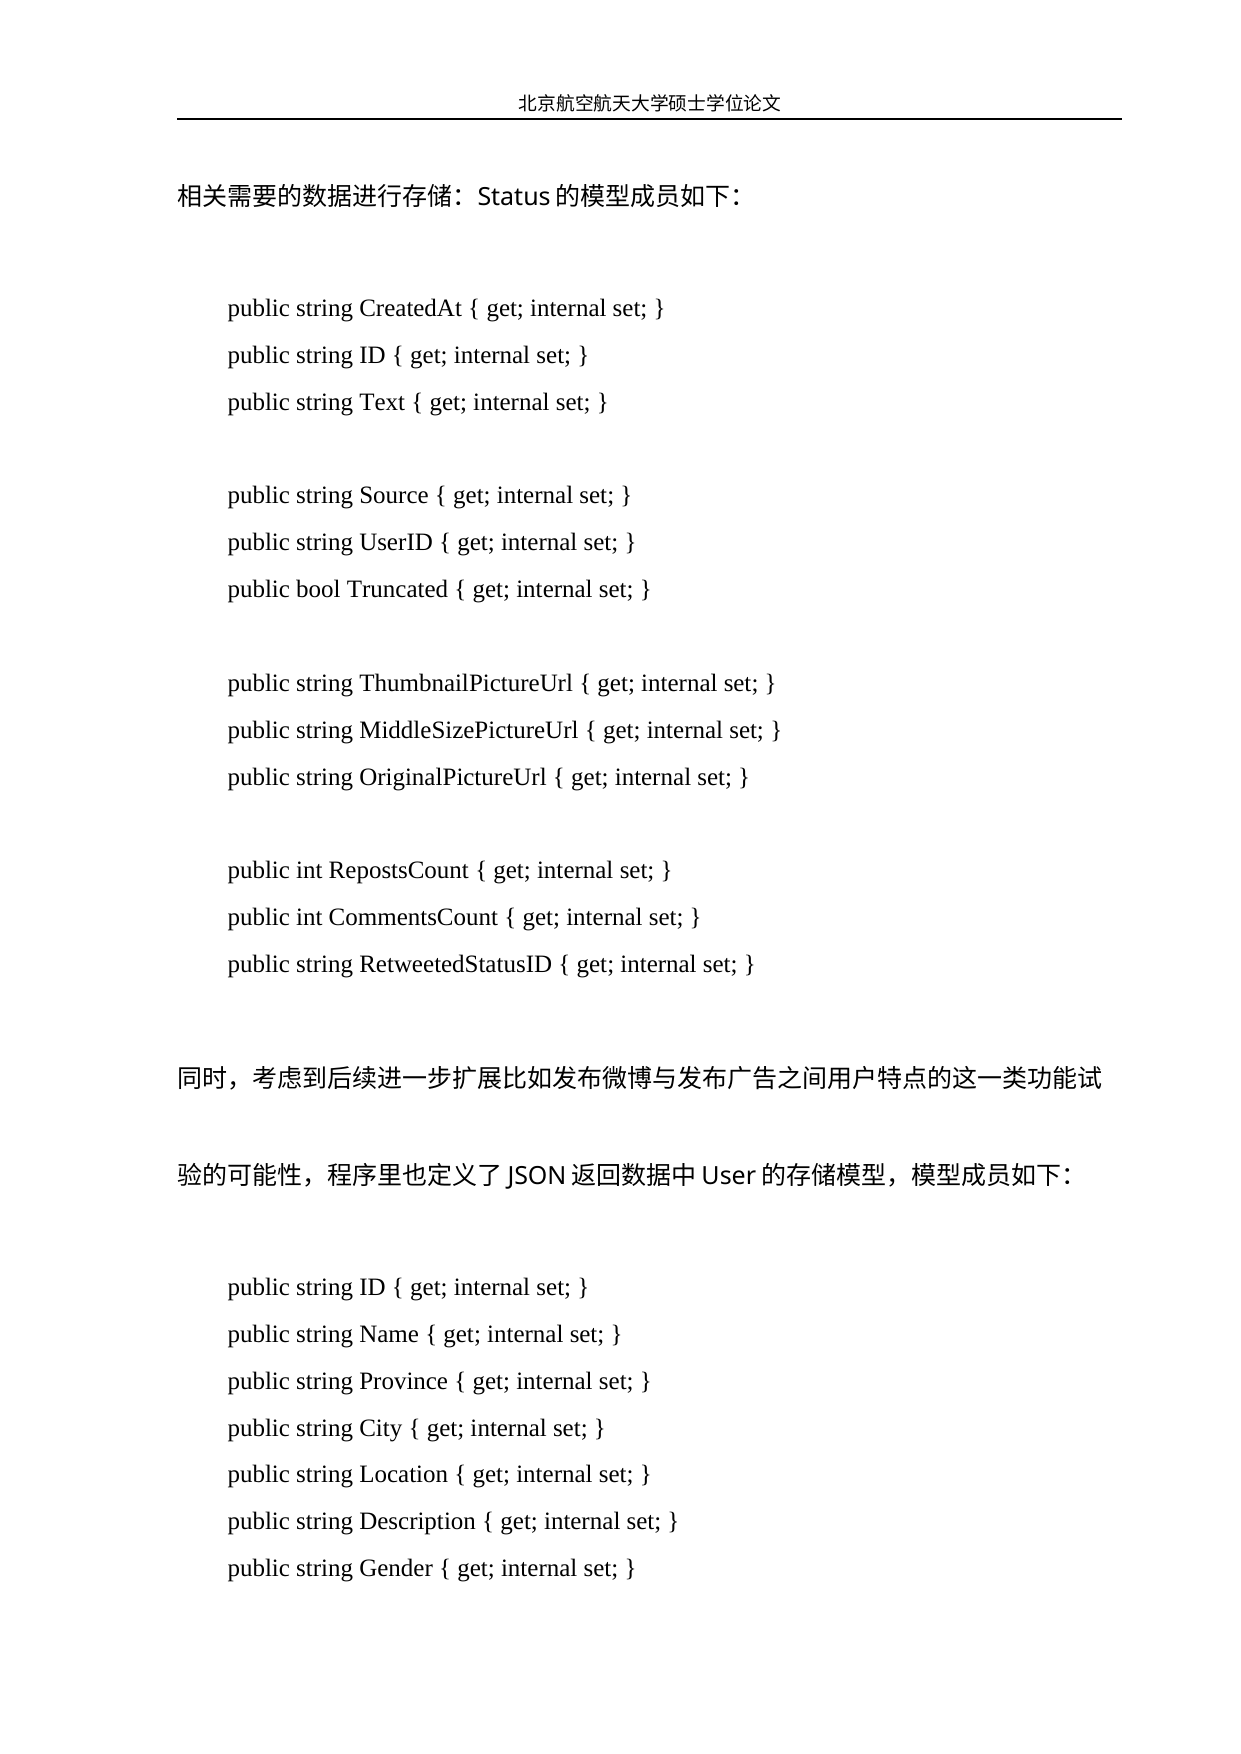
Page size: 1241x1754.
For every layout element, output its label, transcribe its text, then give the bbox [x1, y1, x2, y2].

text public string RetweetedStatusID { get; internal set; } [177, 947, 1122, 980]
text public string Source { get; internal set; } [177, 478, 1122, 511]
text public int CommentsCount { get; internal set; } [177, 900, 1122, 933]
text 同时，考虑到后续进一步扩展比如发布微博与发布广告之间用户特点的这一类功能试验的可能性，程序里也定义了JSON返回数据中User的存储模型，模型成员如下： [177, 1044, 1122, 1206]
text public string MiddleSizePictureUrl { get; internal set; } [177, 713, 1122, 745]
text public string OriginalPictureUrl { get; internal set; } [177, 760, 1122, 792]
text public string Location { get; internal set; } [177, 1458, 1122, 1490]
text public string Province { get; internal set; } [177, 1364, 1122, 1396]
text public string ID { get; internal set; } [177, 338, 1122, 370]
text public string ThumbnailPictureUrl { get; internal set; } [177, 666, 1122, 698]
text public bool Truncated { get; internal set; } [177, 572, 1122, 605]
text public string Description { get; internal set; } [177, 1504, 1122, 1537]
text public string City { get; internal set; } [177, 1411, 1122, 1443]
text public string Name { get; internal set; } [177, 1317, 1122, 1349]
text public string Text { get; internal set; } [177, 385, 1122, 417]
text public string Gender { get; internal set; } [177, 1551, 1122, 1584]
text public string ID { get; internal set; } [177, 1270, 1122, 1303]
text public int RepostsCount { get; internal set; } [177, 853, 1122, 886]
text 对于每个从JSON中截取出来的Status，根据实验的文本分类的需求就只采集其中相关需要的数据进行存储：Status的模型成员如下： [177, 162, 1122, 227]
text public string CreatedAt { get; internal set; } [177, 291, 1122, 323]
text public string UserID { get; internal set; } [177, 525, 1122, 558]
